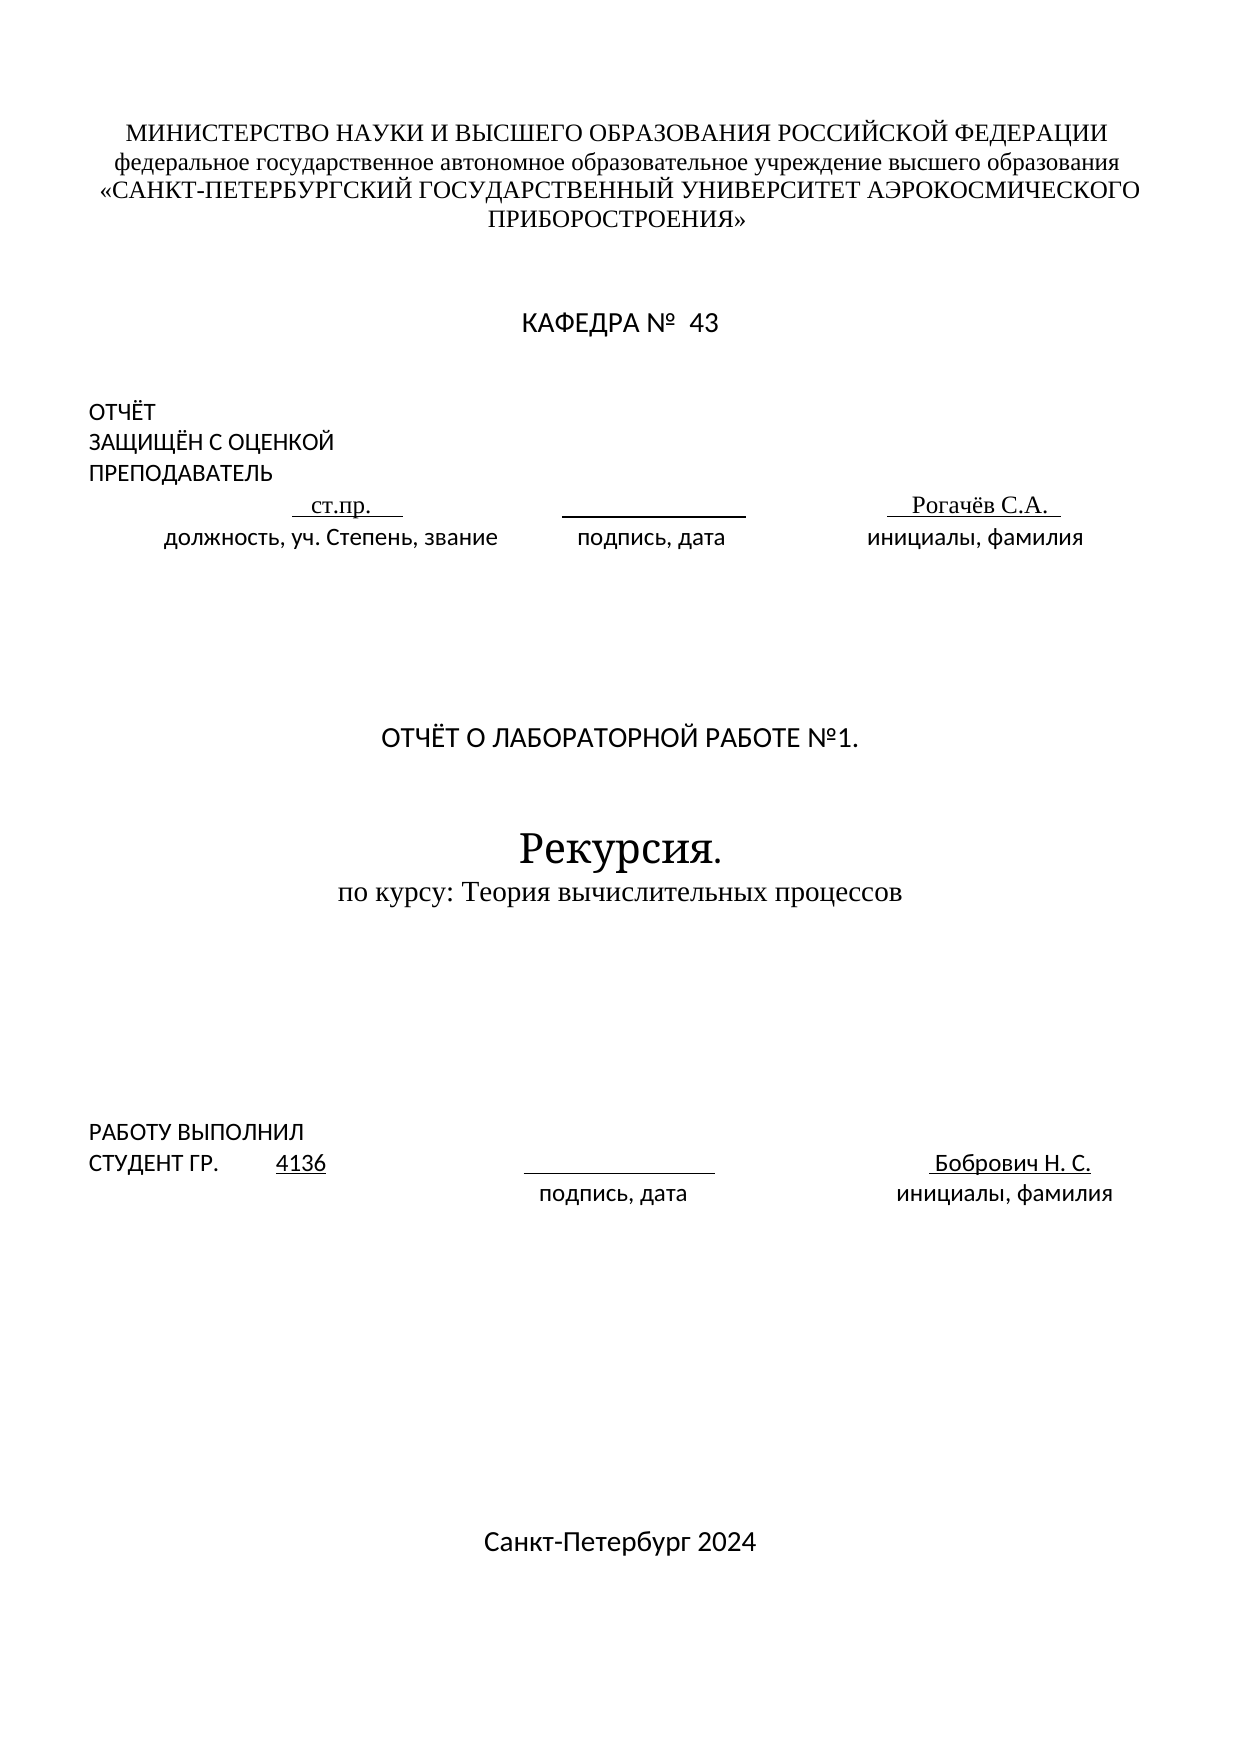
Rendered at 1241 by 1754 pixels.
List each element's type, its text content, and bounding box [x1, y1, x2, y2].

text ЗАЩИЩЁН С ОЦЕНКОЙ [89, 427, 1152, 457]
text ПРЕПОДАВАТЕЛЬ [89, 457, 1152, 488]
text ОТЧЁТ О ЛАБОРАТОРНОЙ РАБОТЕ №1. [89, 719, 1152, 755]
text РАБОТУ ВЫПОЛНИЛ [89, 1116, 1152, 1147]
subtitle ст.пр. Рогачёв С.А. [89, 488, 1152, 521]
text федеральное государственное автономное образовательное учреждение высшего образования [89, 147, 1152, 176]
text Санкт-Петербург 2024 [89, 1523, 1152, 1559]
text ОТЧЁТ [89, 396, 1152, 427]
text должность, уч. Степень, звание подпись, дата инициалы, фамилия [89, 521, 1152, 551]
text Рекурсия. [89, 826, 1152, 874]
text КАФЕДРА № 43 [89, 304, 1152, 340]
text по курсу: Теория вычислительных процессов [89, 874, 1152, 907]
text подпись, дата инициалы, фамилия [89, 1177, 1152, 1208]
text «САНКТ-ПЕТЕРБУРГСКИЙ ГОСУДАРСТВЕННЫЙ УНИВЕРСИТЕТ АЭРОКОСМИЧЕСКОГО ПРИБОРОСТРОЕНИЯ» [89, 176, 1152, 233]
text СТУДЕНТ ГР. 4136 Бобрович Н. С. [89, 1147, 1152, 1177]
text МИНИСТЕРСТВО НАУКИ И ВЫСШЕГО ОБРАЗОВАНИЯ РОССИЙСКОЙ ФЕДЕРАЦИИ [89, 118, 1152, 147]
